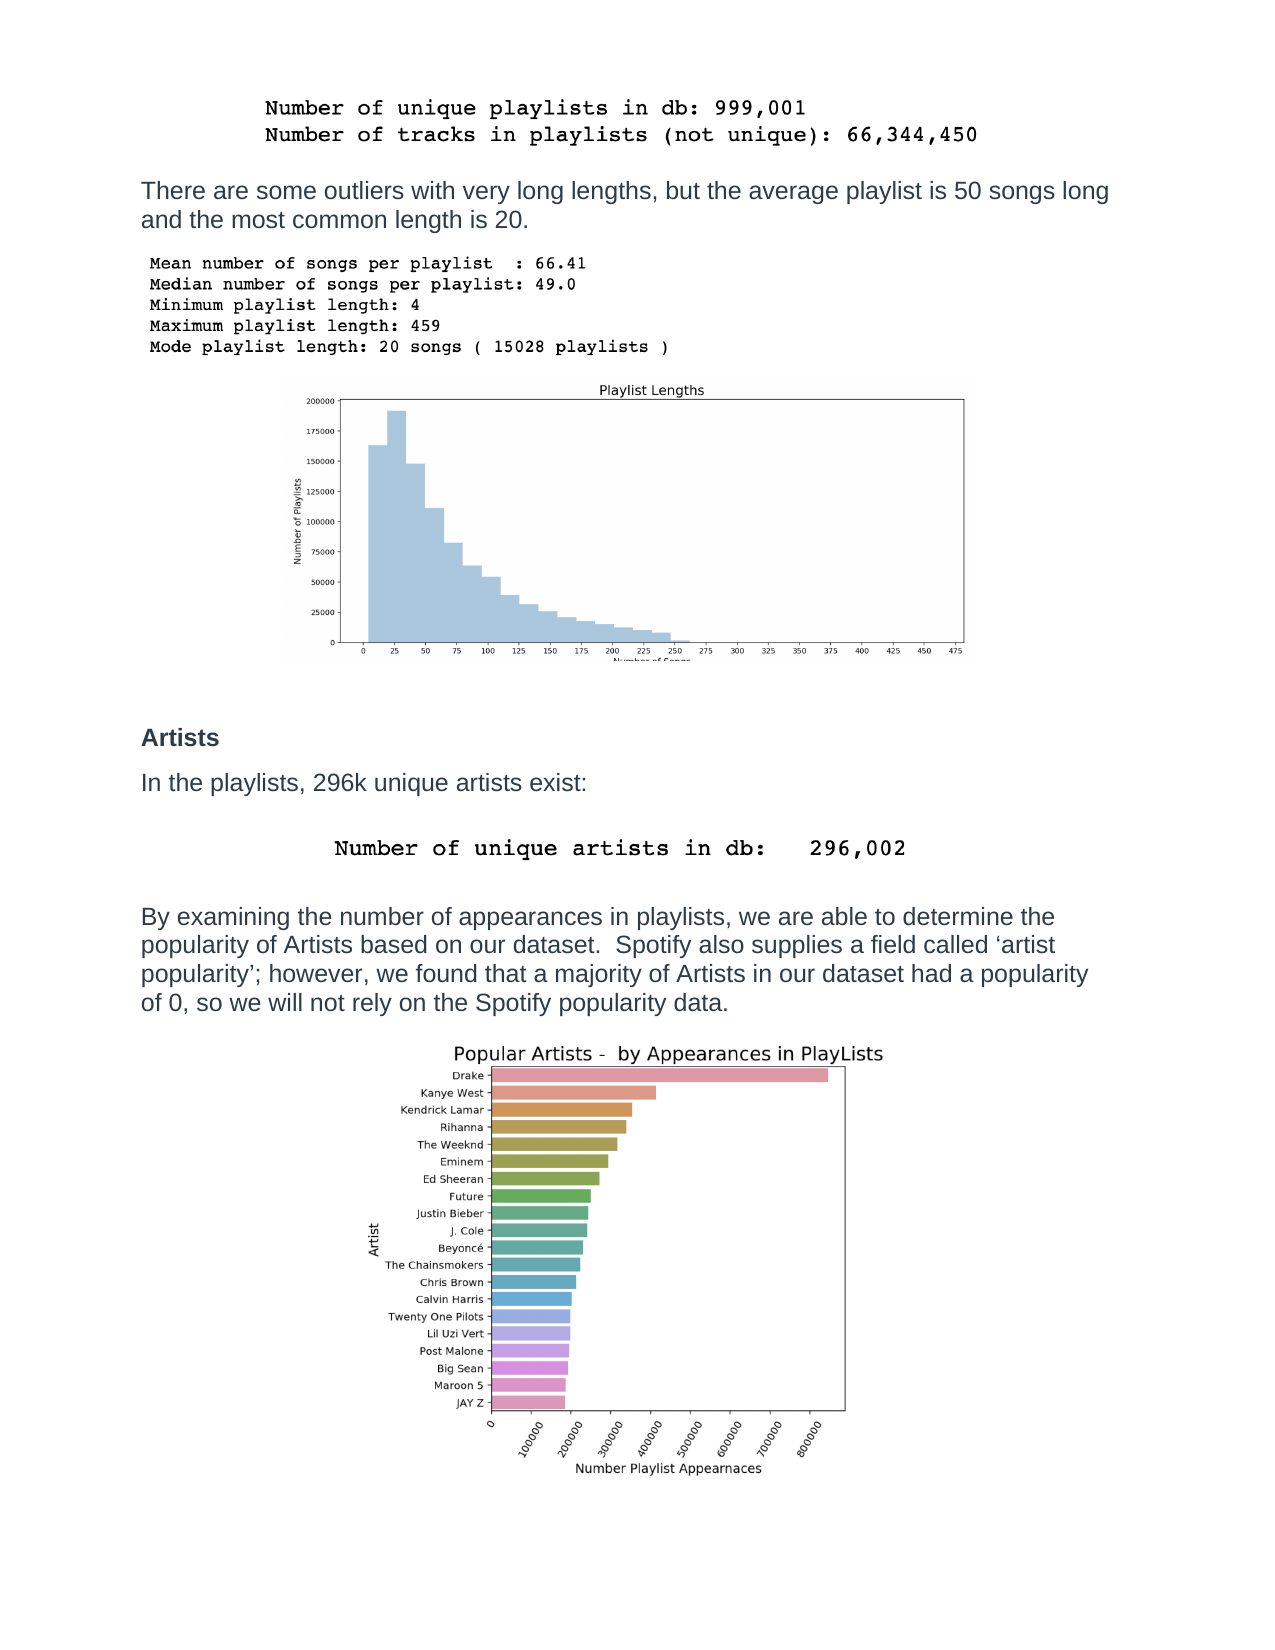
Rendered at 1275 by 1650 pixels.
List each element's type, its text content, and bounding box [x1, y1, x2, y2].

picture [255, 91, 1002, 160]
text In the playlists, 296k unique artists exist: [141, 768, 1116, 797]
picture [234, 813, 1023, 885]
text By examining the number of appearances in playlists, we are able to determine the popularity of Artists based on our dataset. Spotify also supplies a field called ‘artist popularity’; however, we found that a majority of Artists in our dataset had a popularity of 0, so we will not rely on the Spotify popularity data. [141, 901, 1116, 1016]
text Artists [141, 723, 1116, 752]
picture [356, 1033, 900, 1492]
picture [281, 379, 975, 661]
picture [140, 250, 806, 363]
text There are some outliers with very long lengths, but the average playlist is 50 songs long and the most common length is 20. [141, 176, 1116, 233]
